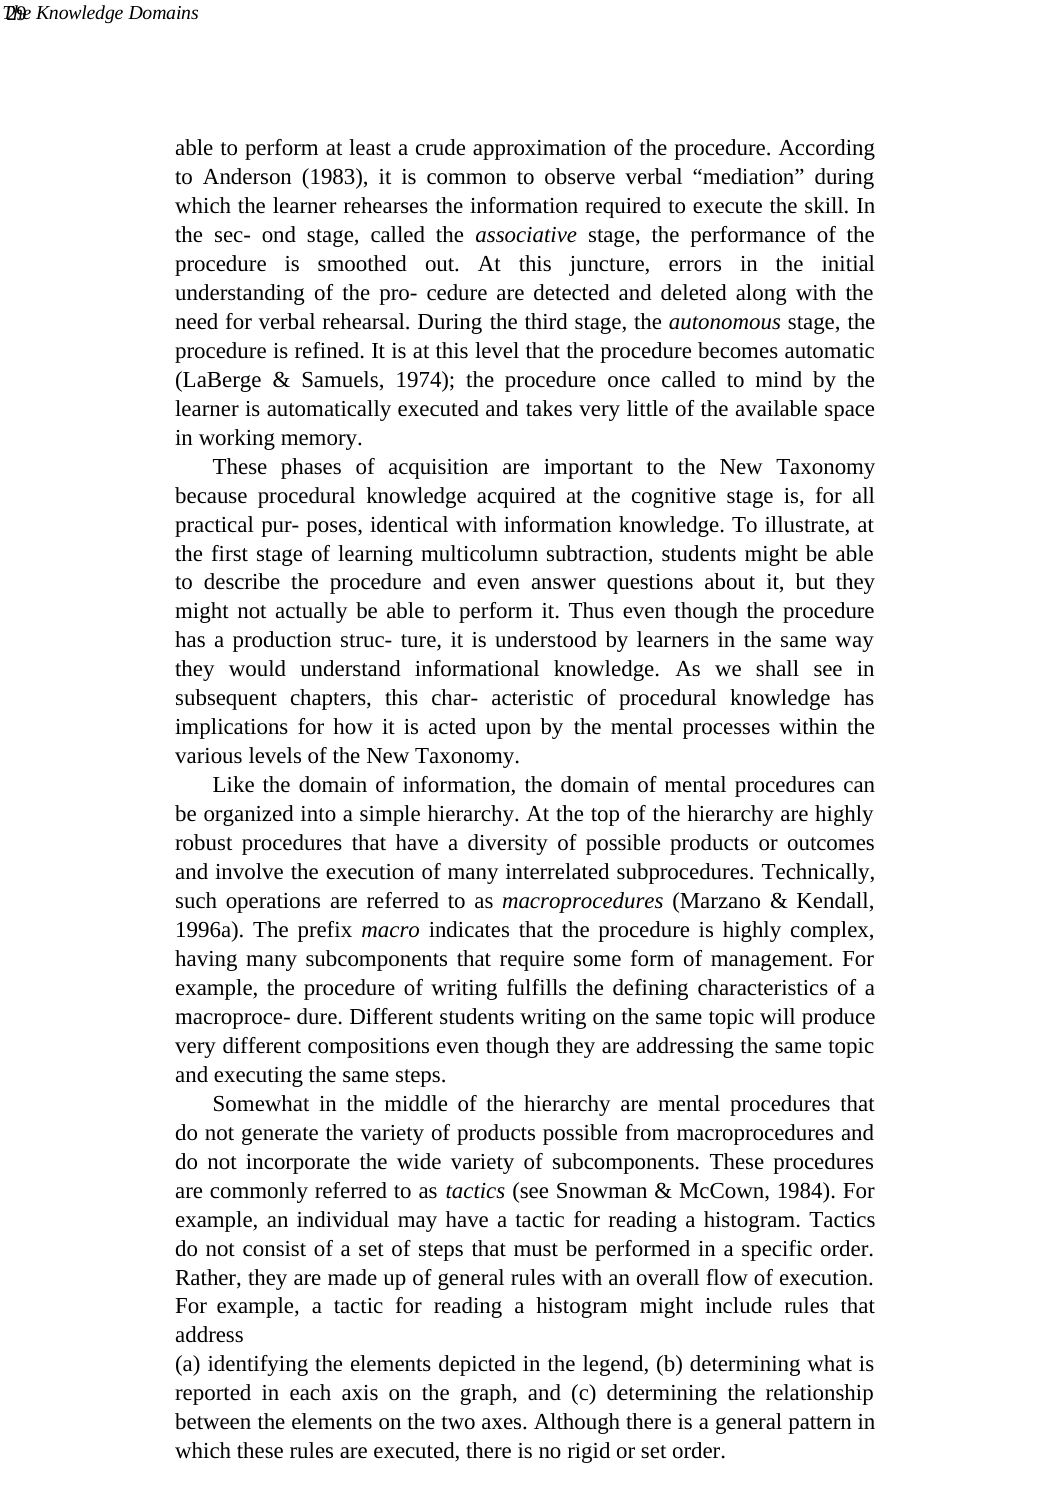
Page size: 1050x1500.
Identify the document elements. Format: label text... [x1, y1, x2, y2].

text Like the domain of information, the domain of mental procedures can be organized into a simple hierarchy. At the top of the hierarchy are highly robust procedures that have a diversity of possible products or outcomes and involve the execution of many interrelated subprocedures. Technically, such operations are referred to as macroprocedures (Marzano & Kendall, 1996a). The prefix macro indicates that the procedure is highly complex, having many subcomponents that require some form of management. For example, the procedure of writing fulfills the defining characteristics of a macroproce- dure. Different students writing on the same topic will produce very different compositions even though they are addressing the same topic and executing the same steps. [175, 771, 875, 1087]
text (a) identifying the elements depicted in the legend, (b) determining what is reported in each axis on the graph, and (c) determining the relationship between the elements on the two axes. Although there is a general pattern in which these rules are executed, there is no rigid or set order. [175, 1351, 875, 1464]
text Somewhat in the middle of the hierarchy are mental procedures that do not generate the variety of products possible from macroprocedures and do not incorporate the wide variety of subcomponents. These procedures are commonly referred to as tactics (see Snowman & McCown, 1984). For example, an individual may have a tactic for reading a histogram. Tactics do not consist of a set of steps that must be performed in a specific order. Rather, they are made up of general rules with an overall flow of execution. For example, a tactic for reading a histogram might include rules that address [175, 1090, 875, 1348]
text These phases of acquisition are important to the New Taxonomy because procedural knowledge acquired at the cognitive stage is, for all practical pur- poses, identical with information knowledge. To illustrate, at the first stage of learning multicolumn subtraction, students might be able to describe the procedure and even answer questions about it, but they might not actually be able to perform it. Thus even though the procedure has a production struc- ture, it is understood by learners in the same way they would understand informational knowledge. As we shall see in subsequent chapters, this char- acteristic of procedural knowledge has implications for how it is acted upon by the mental processes within the various levels of the New Taxonomy. [175, 453, 875, 769]
text able to perform at least a crude approximation of the procedure. According to Anderson (1983), it is common to observe verbal “mediation” during which the learner rehearses the information required to execute the skill. In the sec- ond stage, called the associative stage, the performance of the procedure is smoothed out. At this juncture, errors in the initial understanding of the pro- cedure are detected and deleted along with the need for verbal rehearsal. During the third stage, the autonomous stage, the procedure is refined. It is at this level that the procedure becomes automatic (LaBerge & Samuels, 1974); the procedure once called to mind by the learner is automatically executed and takes very little of the available space in working memory. [175, 134, 875, 450]
